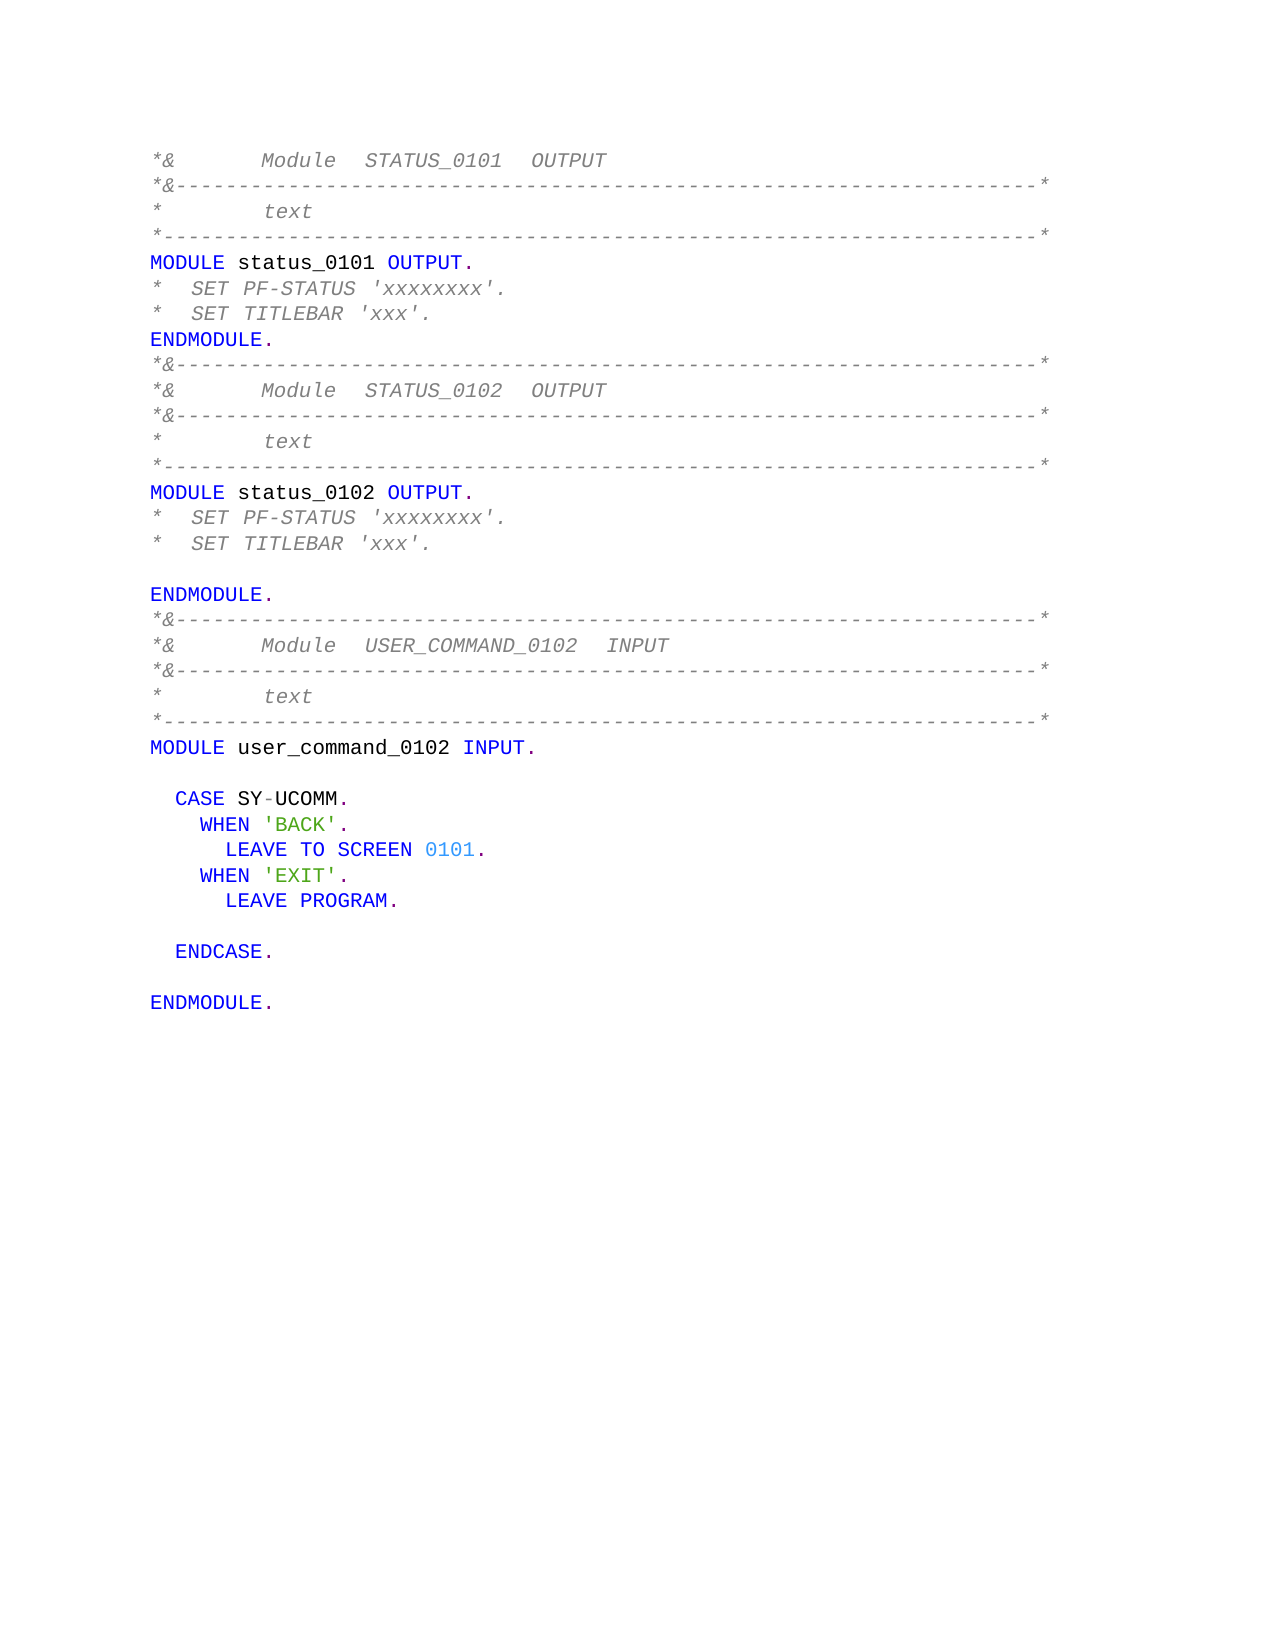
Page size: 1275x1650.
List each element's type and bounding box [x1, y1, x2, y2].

text [150, 150, 1125, 1016]
